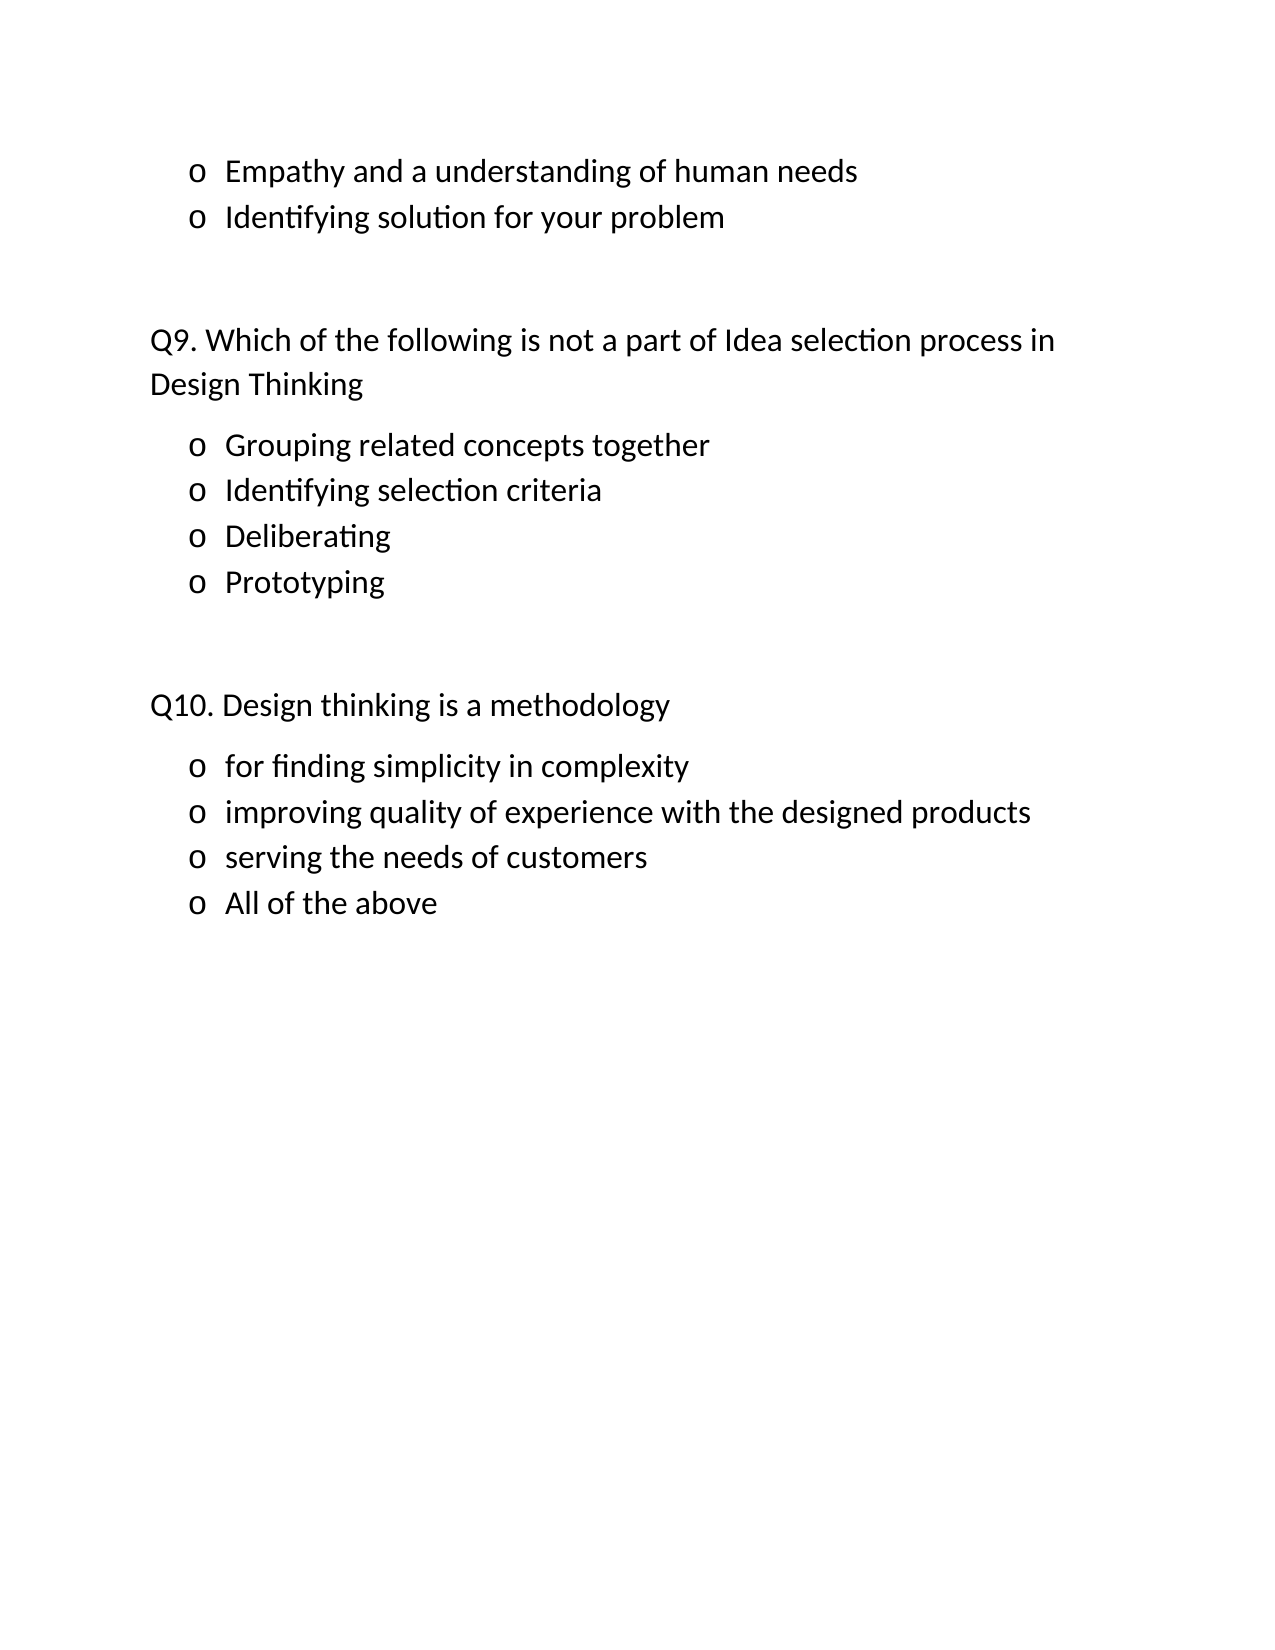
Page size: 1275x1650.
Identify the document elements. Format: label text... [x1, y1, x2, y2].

list Prototyping [187, 561, 1125, 603]
list serving the needs of customers [187, 836, 1125, 879]
list for finding simplicity in complexity [187, 745, 1125, 787]
list Grouping related concepts together [187, 423, 1125, 466]
list improving quality of experience with the designed products [187, 791, 1125, 833]
text Q9. Which of the following is not a part of Idea selection process in Design Thinking [150, 319, 1125, 404]
list Identifying solution for your problem [187, 196, 1125, 238]
text Q10. Design thinking is a methodology [150, 684, 1125, 725]
list Empathy and a understanding of human needs [187, 150, 1125, 192]
list Deliberating [187, 515, 1125, 558]
list All of the above [187, 882, 1125, 925]
list Identifying selection criteria [187, 469, 1125, 512]
